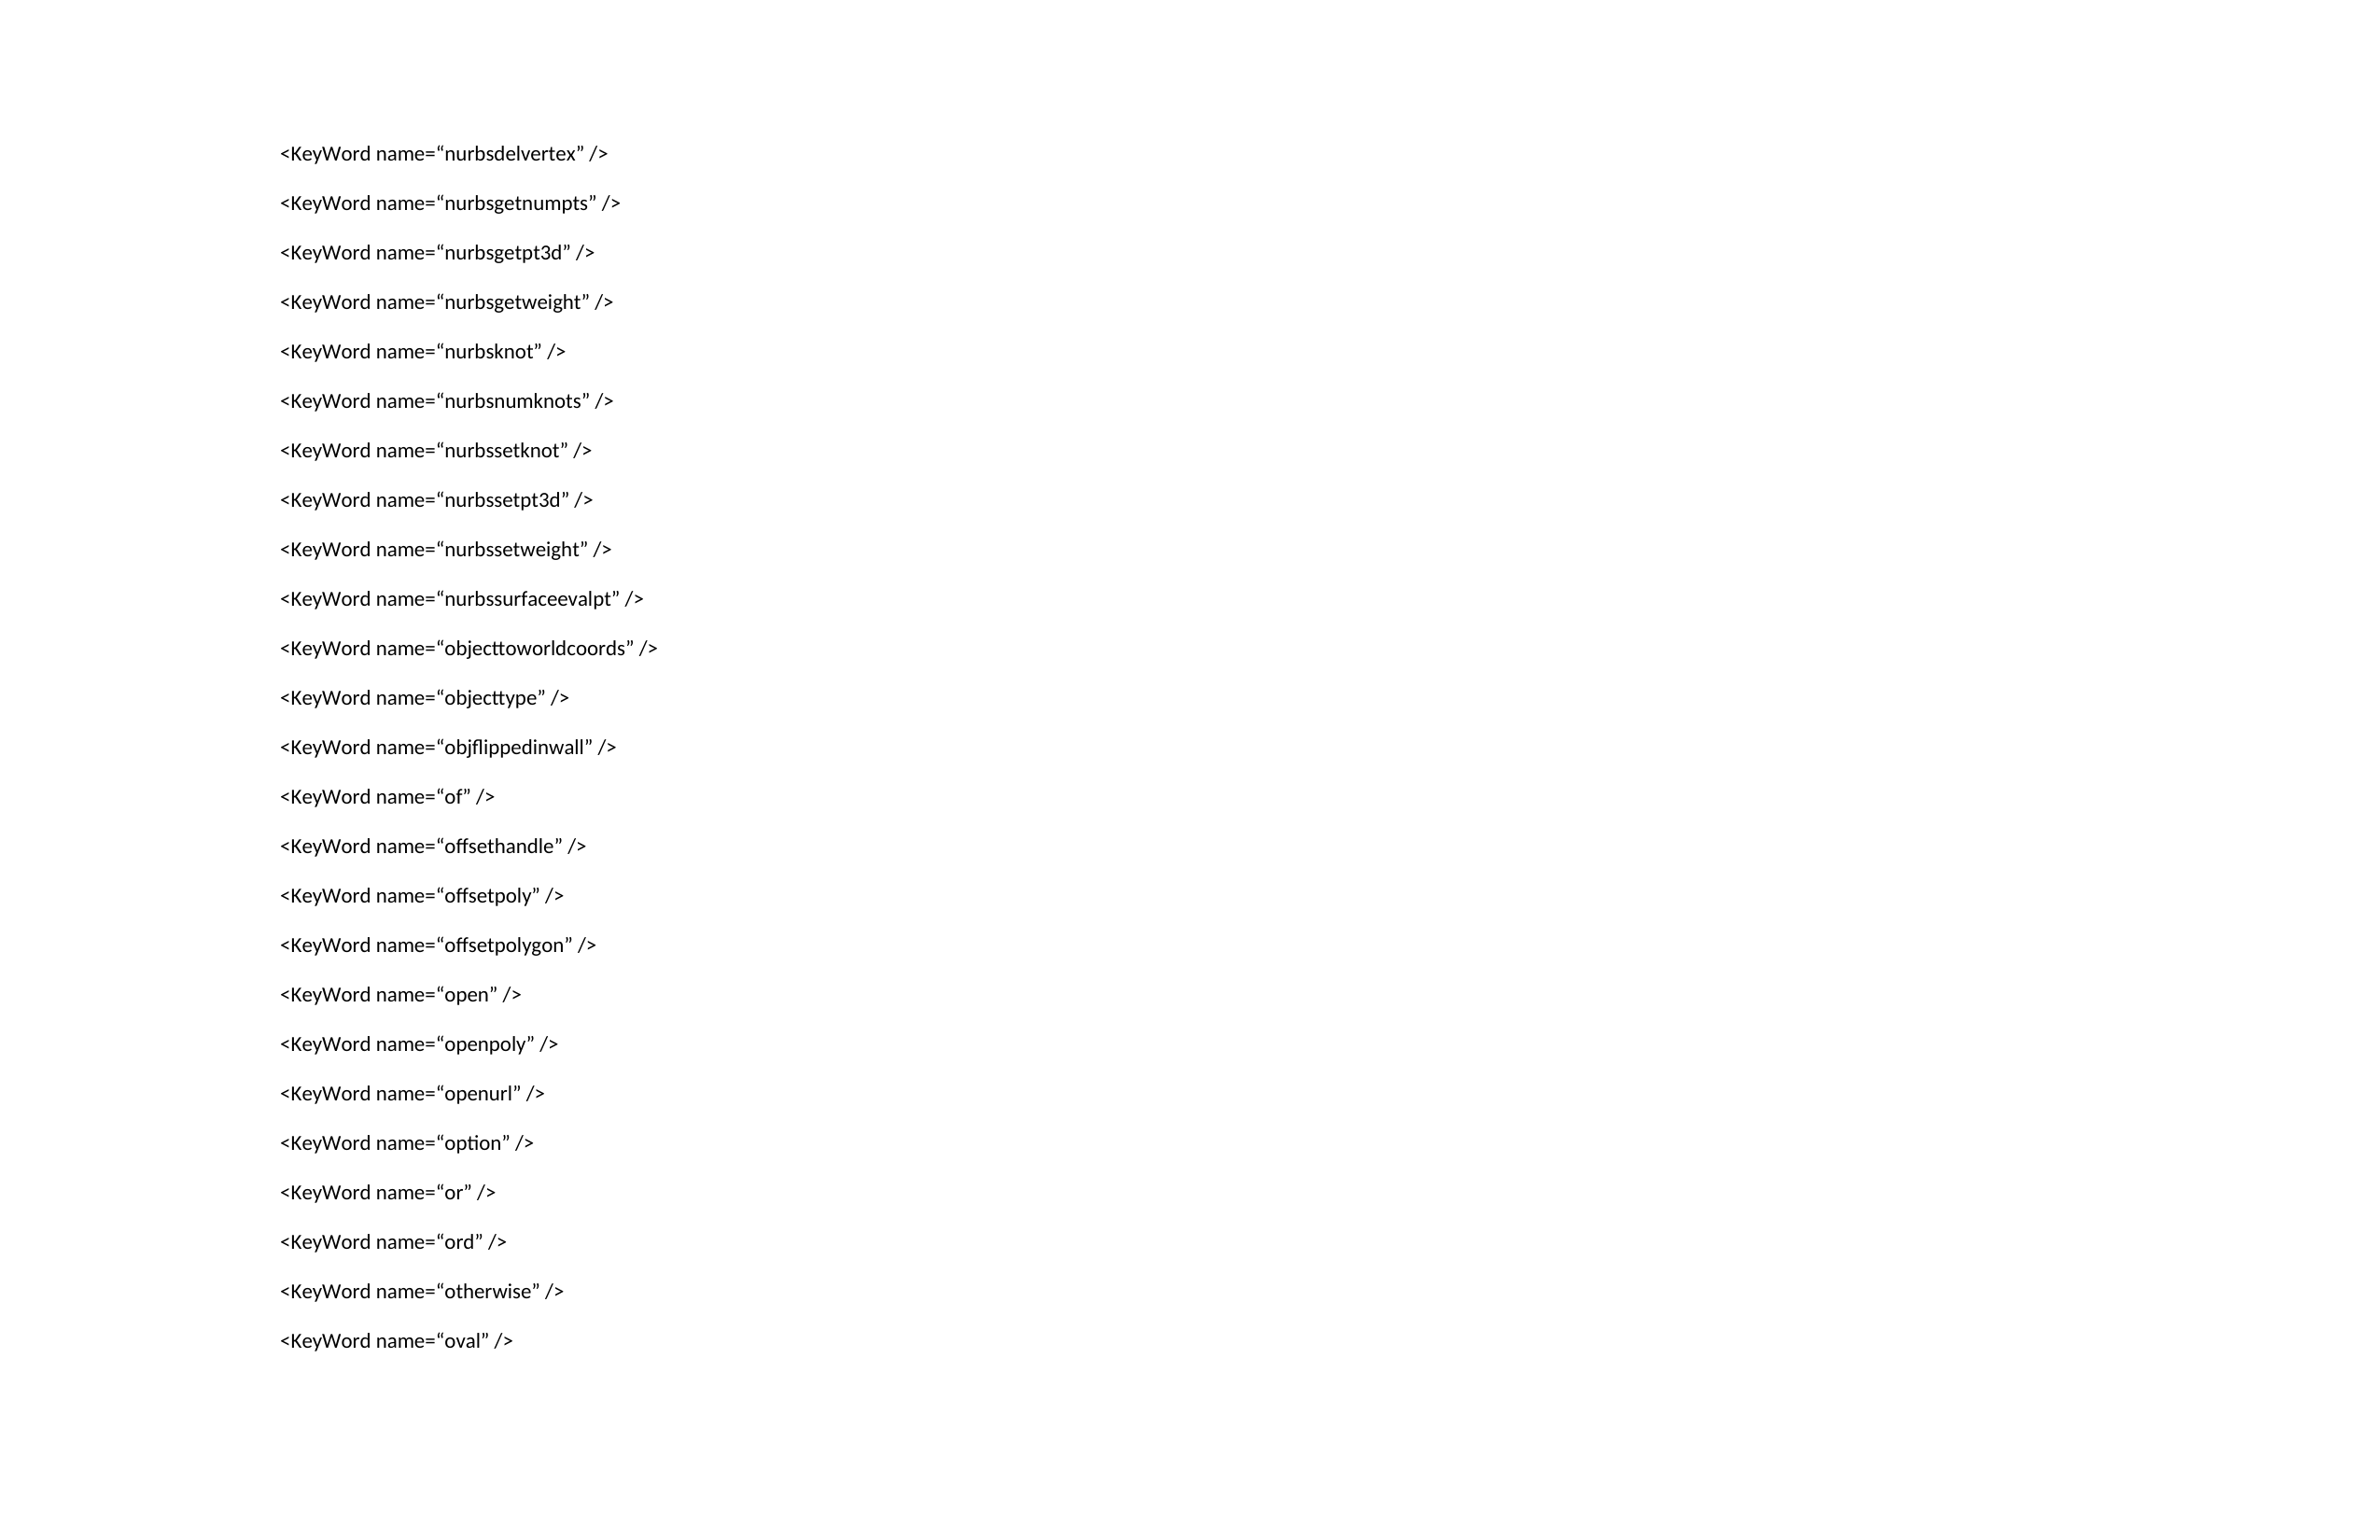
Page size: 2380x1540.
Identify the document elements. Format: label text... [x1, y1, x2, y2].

text <KeyWord name=“nurbssetweight” /> [140, 536, 2240, 562]
text <KeyWord name=“open” /> [140, 981, 2240, 1007]
text <KeyWord name=“objecttype” /> [140, 684, 2240, 710]
text <KeyWord name=“of” /> [140, 783, 2240, 809]
text <KeyWord name=“nurbsnumknots” /> [140, 387, 2240, 413]
text <KeyWord name=“nurbssetpt3d” /> [140, 486, 2240, 512]
text <KeyWord name=“ord” /> [140, 1228, 2240, 1254]
text <KeyWord name=“offsetpoly” /> [140, 882, 2240, 908]
text <KeyWord name=“nurbssetknot” /> [140, 437, 2240, 463]
text <KeyWord name=“nurbsgetweight” /> [140, 288, 2240, 315]
text <KeyWord name=“offsethandle” /> [140, 833, 2240, 859]
text <KeyWord name=“or” /> [140, 1179, 2240, 1205]
text <KeyWord name=“openurl” /> [140, 1080, 2240, 1106]
text <KeyWord name=“nurbsgetpt3d” /> [140, 239, 2240, 265]
text <KeyWord name=“objecttoworldcoords” /> [140, 635, 2240, 661]
text <KeyWord name=“objflippedinwall” /> [140, 734, 2240, 760]
text <KeyWord name=“nurbsdelvertex” /> [140, 140, 2240, 166]
text <KeyWord name=“nurbsknot” /> [140, 338, 2240, 364]
text <KeyWord name=“nurbsgetnumpts” /> [140, 189, 2240, 216]
text <KeyWord name=“offsetpolygon” /> [140, 931, 2240, 958]
text <KeyWord name=“option” /> [140, 1129, 2240, 1155]
text <KeyWord name=“nurbssurfaceevalpt” /> [140, 585, 2240, 611]
text <KeyWord name=“openpoly” /> [140, 1030, 2240, 1057]
text <KeyWord name=“otherwise” /> [140, 1278, 2240, 1304]
text <KeyWord name=“oval” /> [140, 1327, 2240, 1354]
